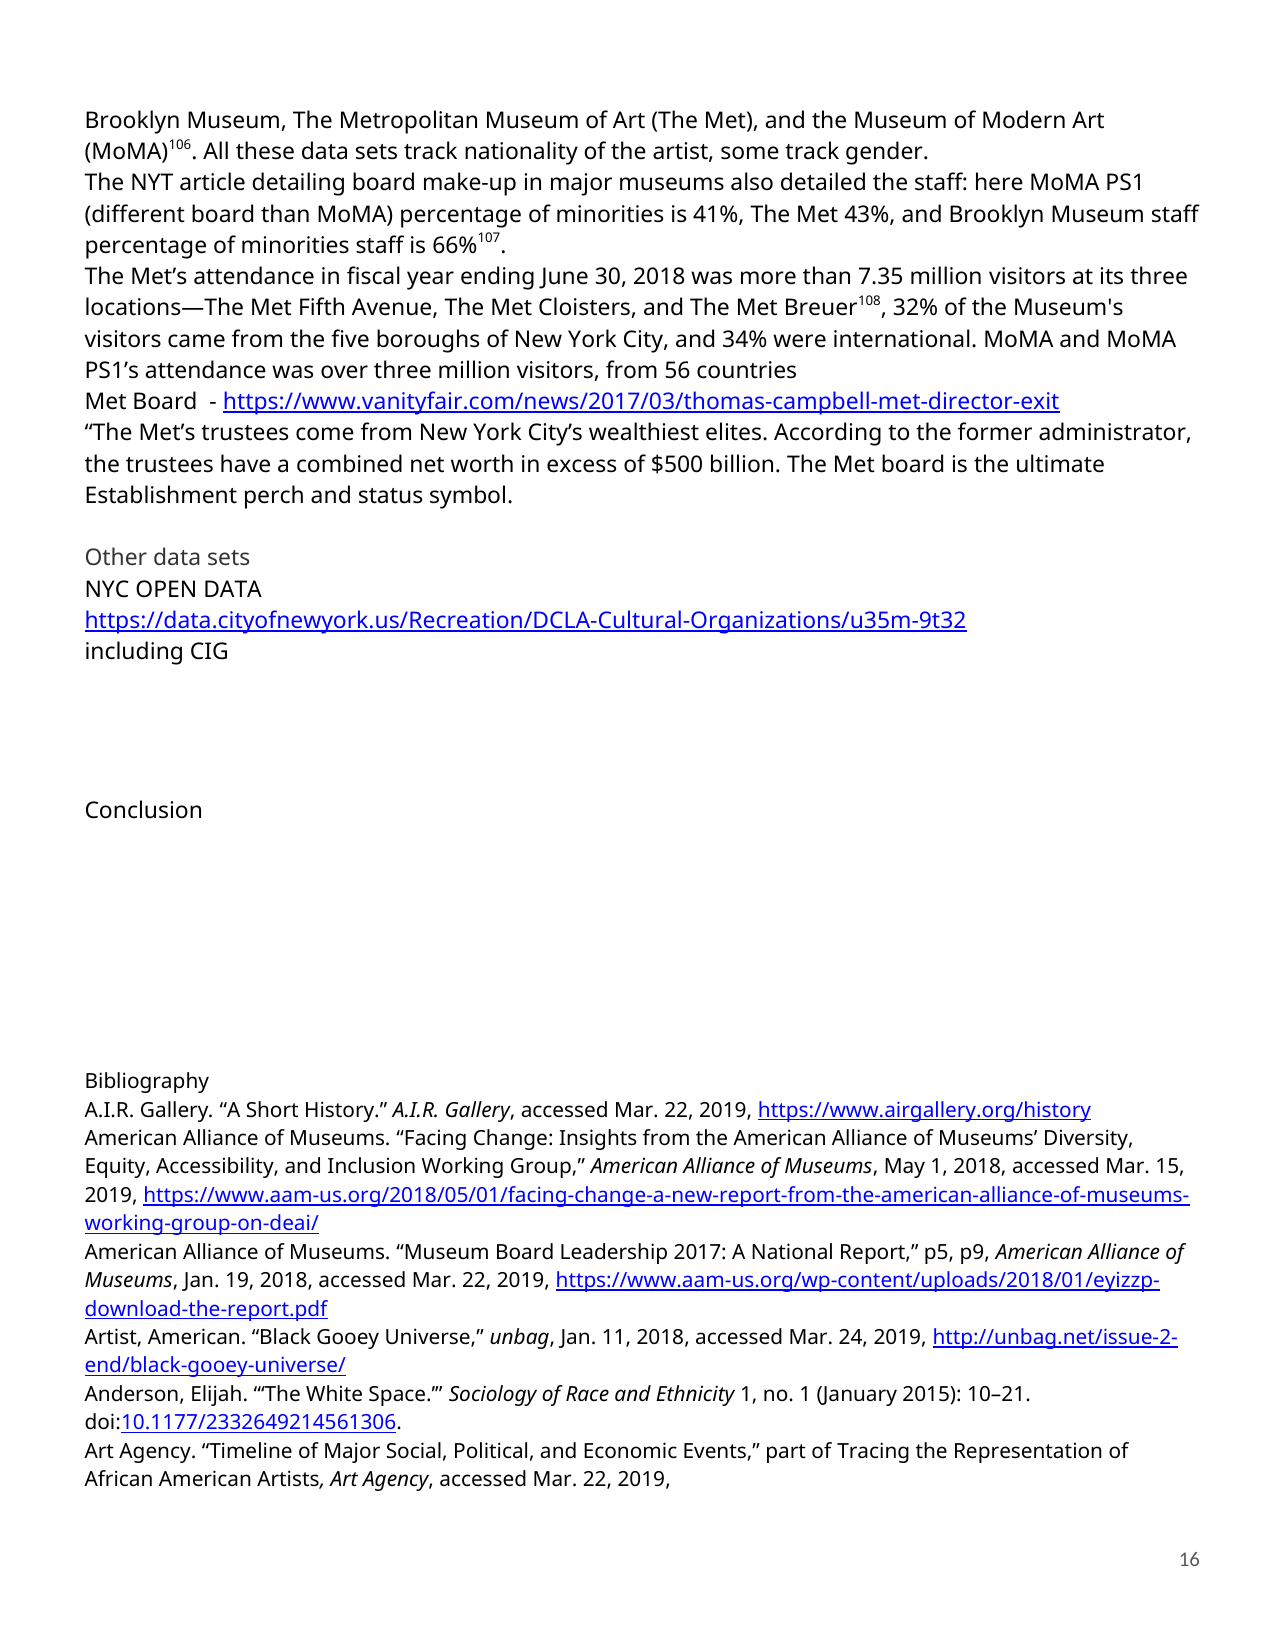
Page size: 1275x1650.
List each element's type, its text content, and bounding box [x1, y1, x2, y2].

text Conclusion [84, 794, 1200, 826]
text Bibliography [84, 1066, 1200, 1095]
text The Met’s attendance in fiscal year ending June 30, 2018 was more than 7.35 million visitors at its three locations—The Met Fifth Avenue, The Met Cloisters, and The Met Breuer, 32% of the Museum's visitors came from the five boroughs of New York City, and 34% were international. MoMA and MoMA PS1’s attendance was over three million visitors, from 56 countries [84, 260, 1200, 385]
text Artist, American. “Black Gooey Universe,” unbag, Jan. 11, 2018, accessed Mar. 24, 2019, http://unbag.net/issue-2-end/black-gooey-universe/ [84, 1322, 1200, 1379]
text Met Board - https://www.vanityfair.com/news/2017/03/thomas-campbell-met-director-exit [84, 385, 1200, 416]
text NYC OPEN DATA [84, 572, 1200, 604]
text “The Met’s trustees come from New York City’s wealthiest elites. According to the former administrator, the trustees have a combined net worth in excess of $500 billion. The Met board is the ultimate Establishment perch and status symbol. [84, 416, 1200, 510]
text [84, 104, 1200, 166]
text American Alliance of Museums. “Facing Change: Insights from the American Alliance of Museums’ Diversity, Equity, Accessibility, and Inclusion Working Group,” American Alliance of Museums, May 1, 2018, accessed Mar. 15, 2019, https://www.aam-us.org/2018/05/01/facing-change-a-new-report-from-the-american-alliance-of-museums-working-group-on-deai/ [84, 1123, 1200, 1237]
text Other data sets [84, 541, 1200, 572]
text American Alliance of Museums. “Museum Board Leadership 2017: A National Report,” p5, p9, American Alliance of Museums, Jan. 19, 2018, accessed Mar. 22, 2019, https://www.aam-us.org/wp-content/uploads/2018/01/eyizzp-download-the-report.pdf [84, 1237, 1200, 1322]
text The NYT article detailing board make-up in major museums also detailed the staff: here MoMA PS1 (different board than MoMA) percentage of minorities is 41%, The Met 43%, and Brooklyn Museum staff percentage of minorities staff is 66%. [84, 166, 1200, 260]
text https://data.cityofnewyork.us/Recreation/DCLA-Cultural-Organizations/u35m-9t32 [84, 604, 1200, 635]
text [84, 1436, 1200, 1493]
text A.I.R. Gallery. “A Short History.” A.I.R. Gallery, accessed Mar. 22, 2019, https://www.airgallery.org/history [84, 1095, 1200, 1123]
text including CIG [84, 635, 1200, 666]
text Anderson, Elijah. “‘The White Space.’” Sociology of Race and Ethnicity 1, no. 1 (January 2015): 10–21. doi:10.1177/2332649214561306. [84, 1379, 1200, 1436]
